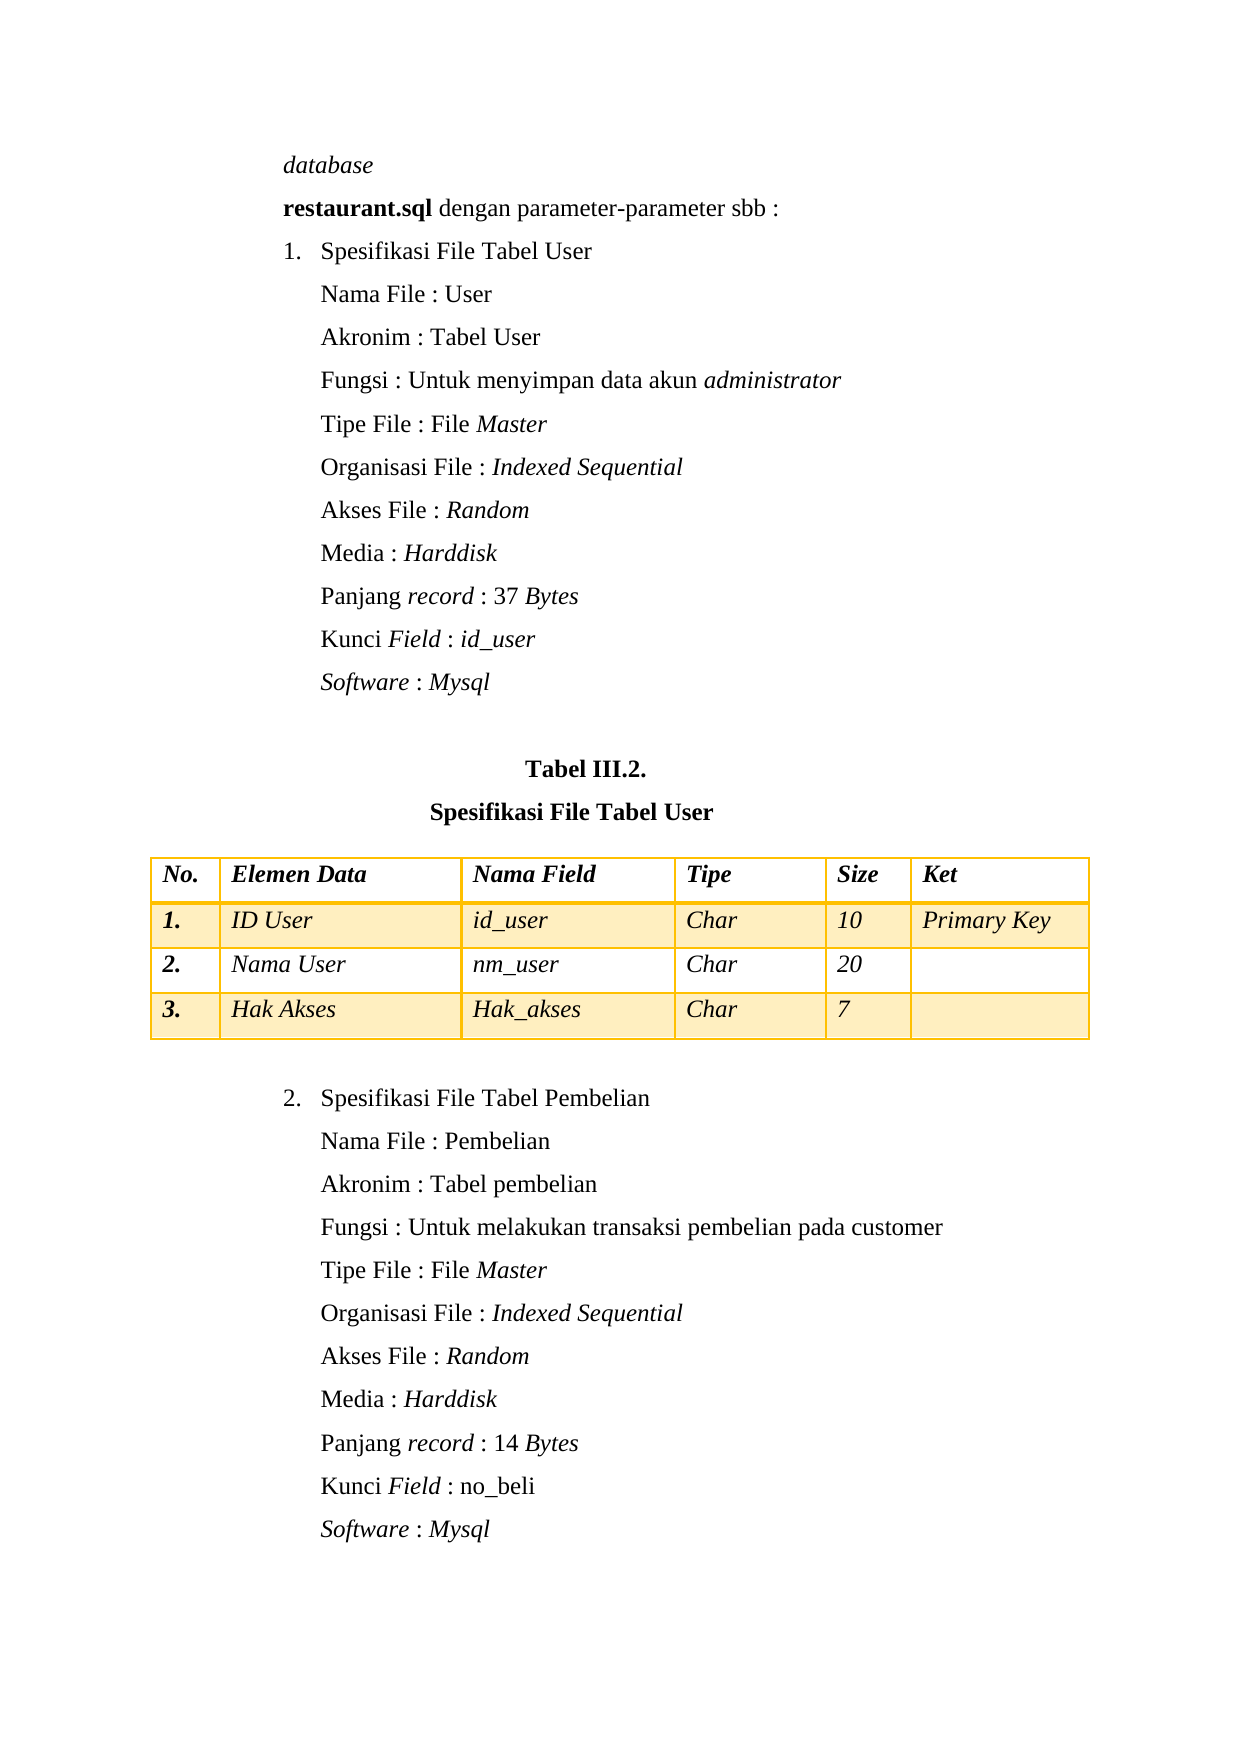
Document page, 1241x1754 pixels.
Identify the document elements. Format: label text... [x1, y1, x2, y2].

list Media : Harddisk [320, 1384, 1090, 1413]
table_cell [912, 994, 1088, 1037]
table_cell Hak_akses [463, 994, 674, 1037]
list Tipe File : File Master [320, 409, 1090, 437]
list Media : Harddisk [320, 538, 1090, 567]
table_cell id_user [463, 905, 674, 947]
list Panjang record : 14 Bytes [320, 1428, 1090, 1456]
table_cell 2. [152, 949, 219, 992]
list Organisasi File : Indexed Sequential [320, 452, 1090, 481]
table_cell 7 [827, 994, 910, 1037]
table_cell Char [676, 905, 825, 947]
list Fungsi : Untuk menyimpan data akun administrator [320, 366, 1090, 394]
table_cell Char [676, 949, 825, 992]
table_cell 3. [152, 994, 219, 1037]
list Tabel III.2. [450, 754, 1090, 782]
list Spesifikasi File Tabel Pembelian [283, 1083, 1090, 1111]
list Spesifikasi File Tabel User [283, 236, 1090, 265]
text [283, 150, 1090, 222]
table_cell nm_user [463, 949, 674, 992]
table_cell Primary Key [912, 905, 1088, 947]
list Tipe File : File Master [320, 1255, 1090, 1284]
table_header Tipe [676, 859, 825, 901]
table_header Elemen Data [221, 859, 460, 901]
table_cell 20 [827, 949, 910, 992]
list Akronim : Tabel User [320, 322, 1090, 351]
list Fungsi : Untuk melakukan transaksi pembelian pada customer [320, 1212, 1090, 1241]
list Kunci Field : id_user [320, 624, 1090, 653]
list Akses File : Random [320, 1341, 1090, 1370]
table_header No. [152, 859, 219, 901]
table_cell Char [676, 994, 825, 1037]
list Kunci Field : no_beli [320, 1471, 1090, 1499]
list Akses File : Random [320, 495, 1090, 524]
table_header Ket [912, 859, 1088, 901]
table_header Size [827, 859, 910, 901]
list Spesifikasi File Tabel User [375, 797, 1090, 826]
table_cell [912, 949, 1088, 992]
list Nama File : User [320, 279, 1090, 308]
list Akronim : Tabel pembelian [320, 1169, 1090, 1198]
table_cell Hak Akses [221, 994, 460, 1037]
list Panjang record : 37 Bytes [320, 581, 1090, 610]
list Nama File : Pembelian [320, 1126, 1090, 1154]
table_cell Nama User [221, 949, 460, 992]
list Organisasi File : Indexed Sequential [320, 1298, 1090, 1327]
list Software : Mysql [320, 667, 1090, 696]
table_cell ID User [221, 905, 460, 947]
table_cell 1. [152, 905, 219, 947]
table_cell 10 [827, 905, 910, 947]
list Software : Mysql [320, 1514, 1090, 1543]
table_header Nama Field [463, 859, 674, 901]
